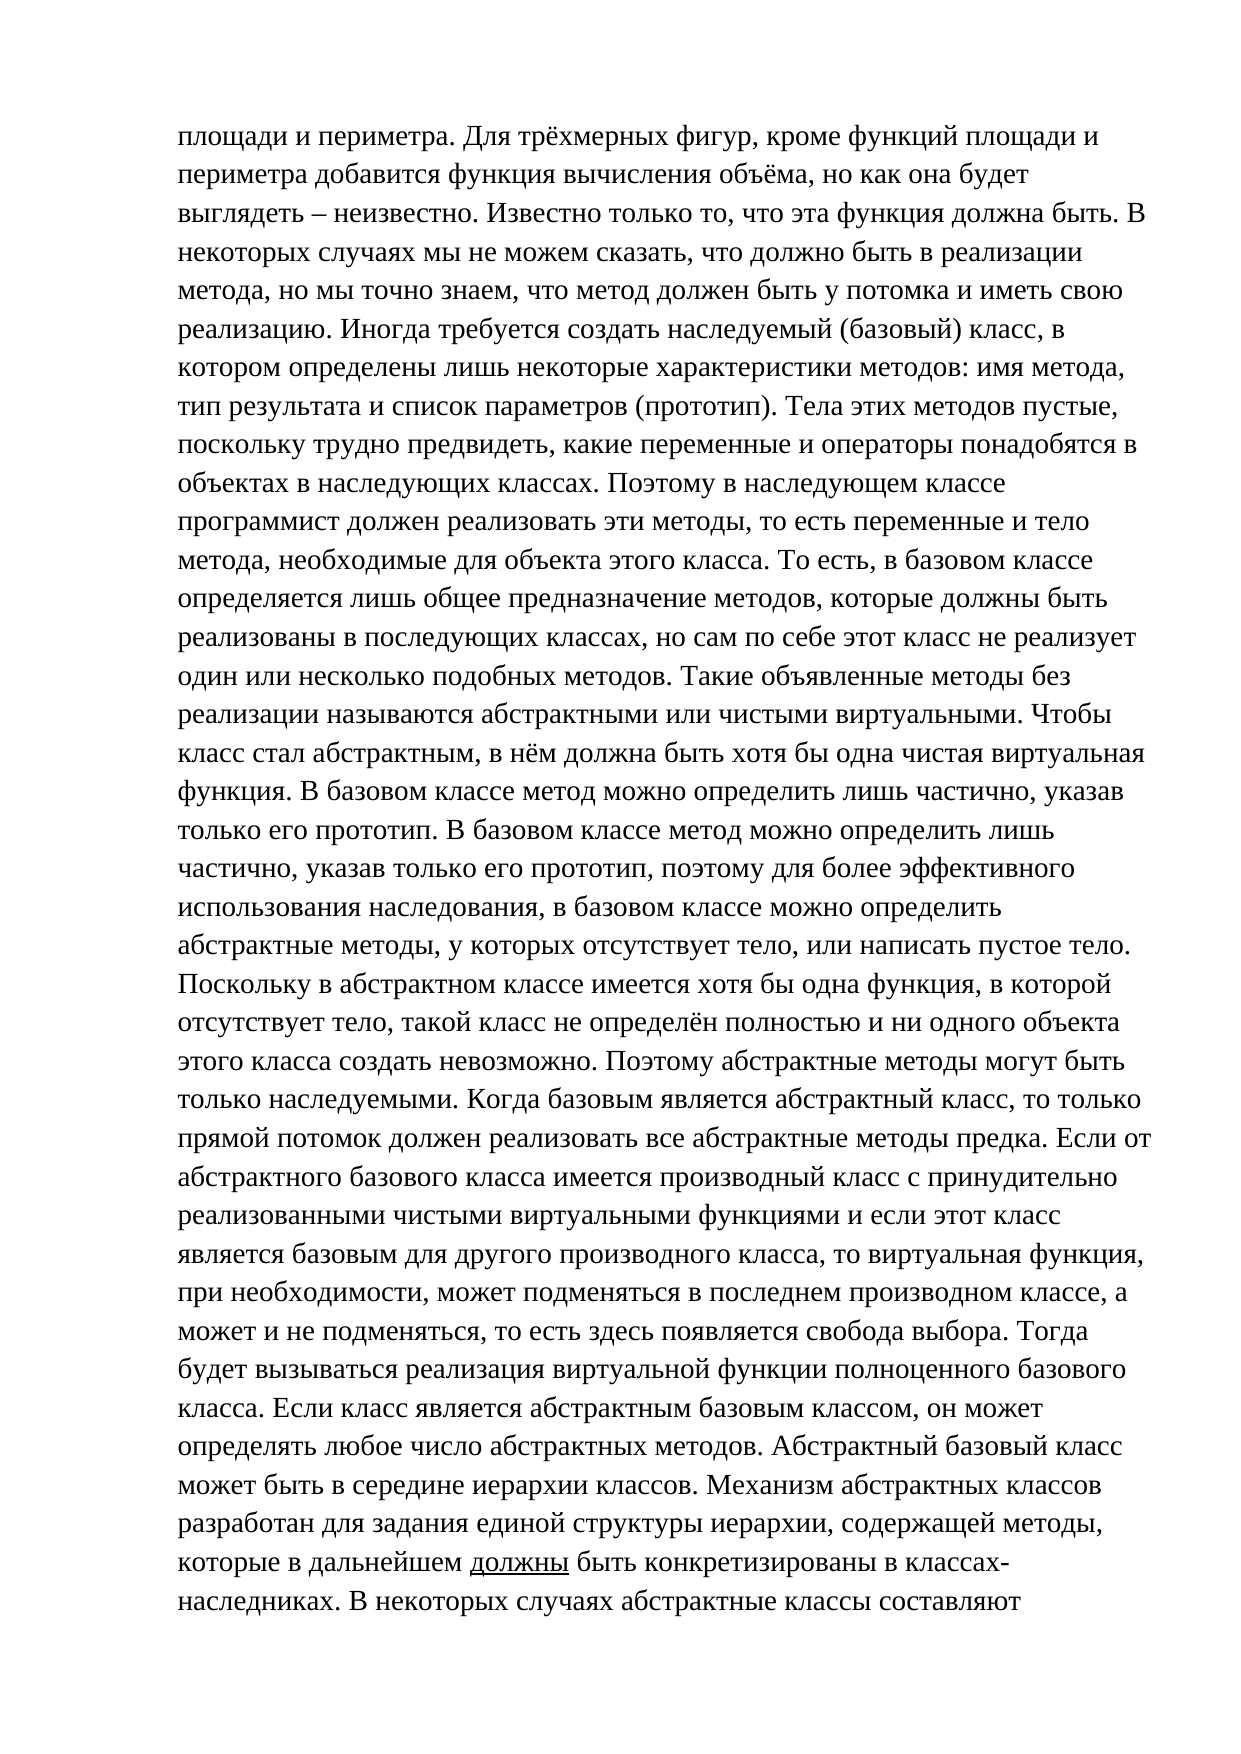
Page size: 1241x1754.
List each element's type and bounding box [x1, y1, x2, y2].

text [177, 118, 1152, 1616]
